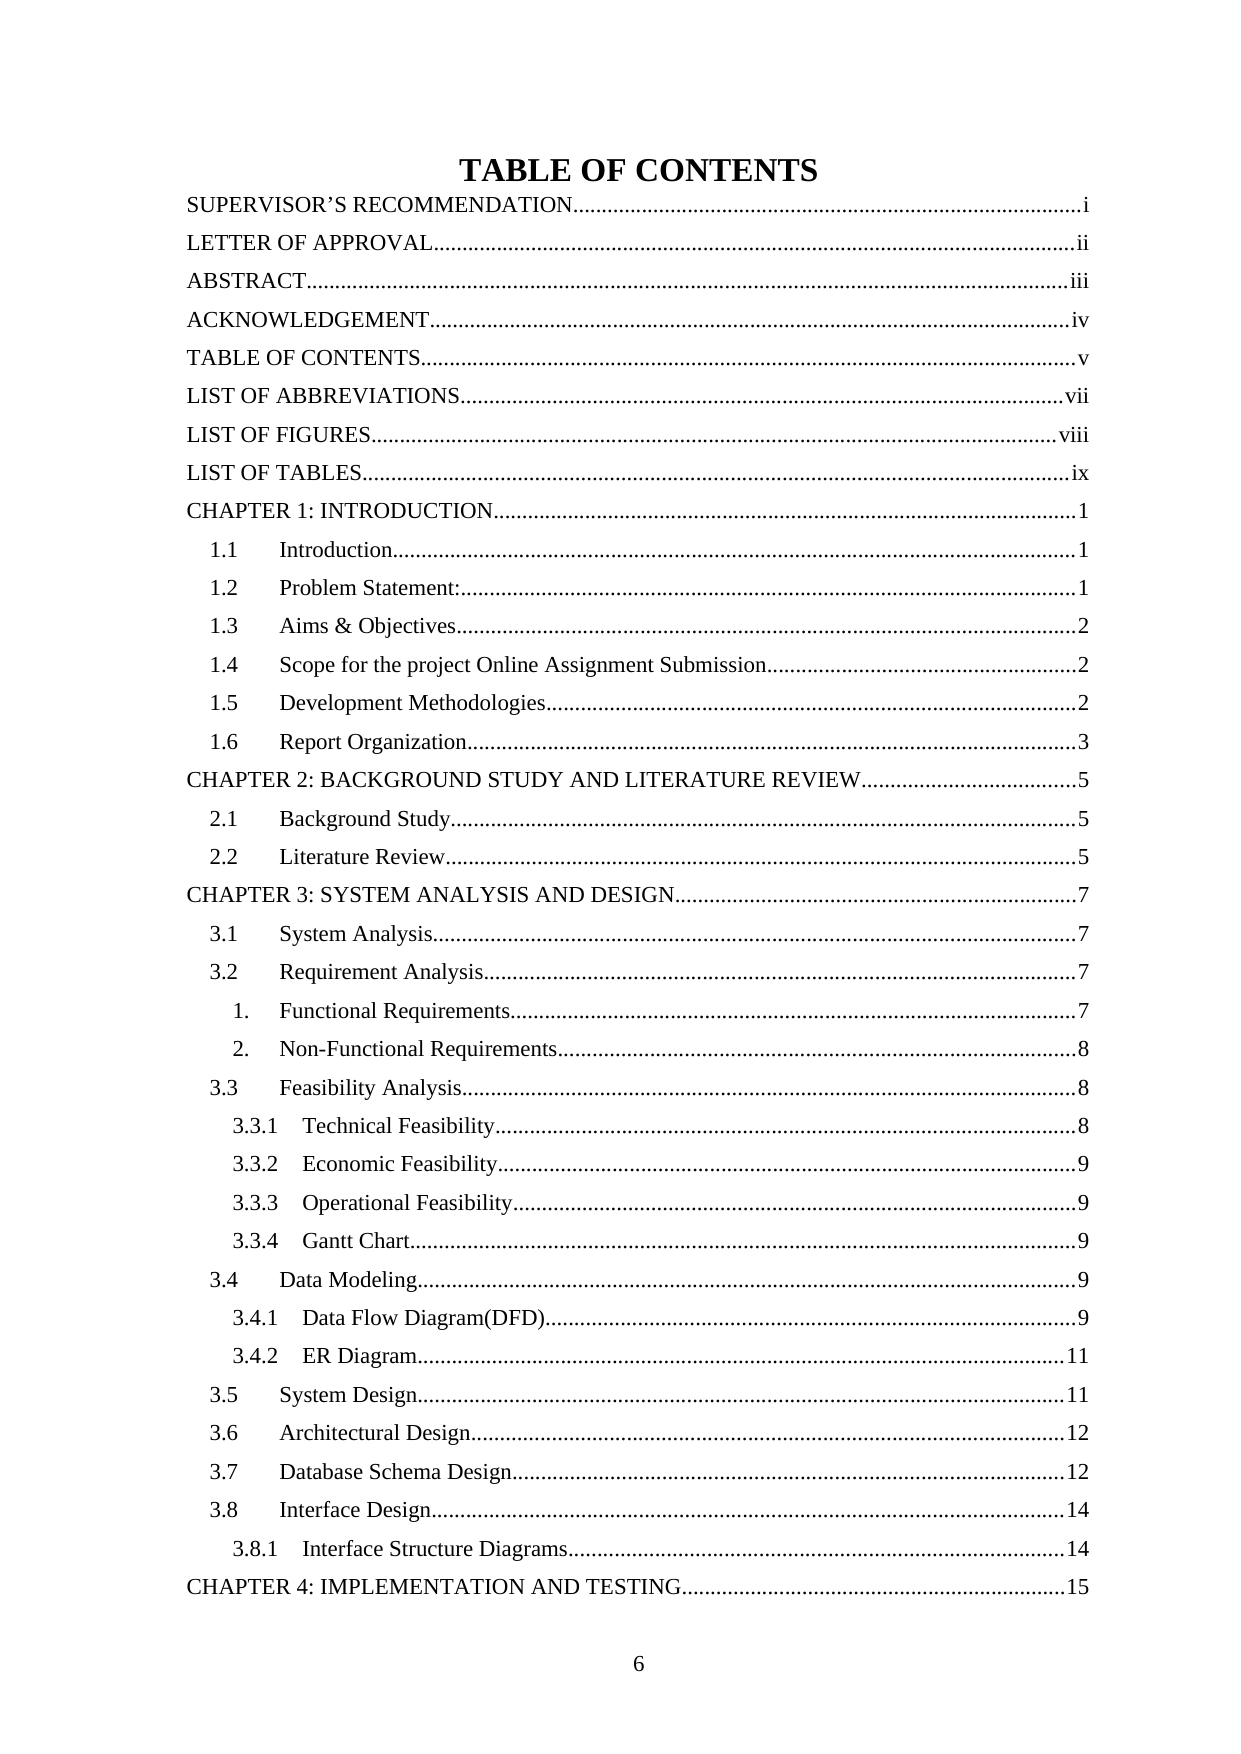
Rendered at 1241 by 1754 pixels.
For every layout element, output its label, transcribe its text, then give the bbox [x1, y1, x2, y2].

subtitle TABLE OF CONTENTS [187, 150, 1090, 188]
